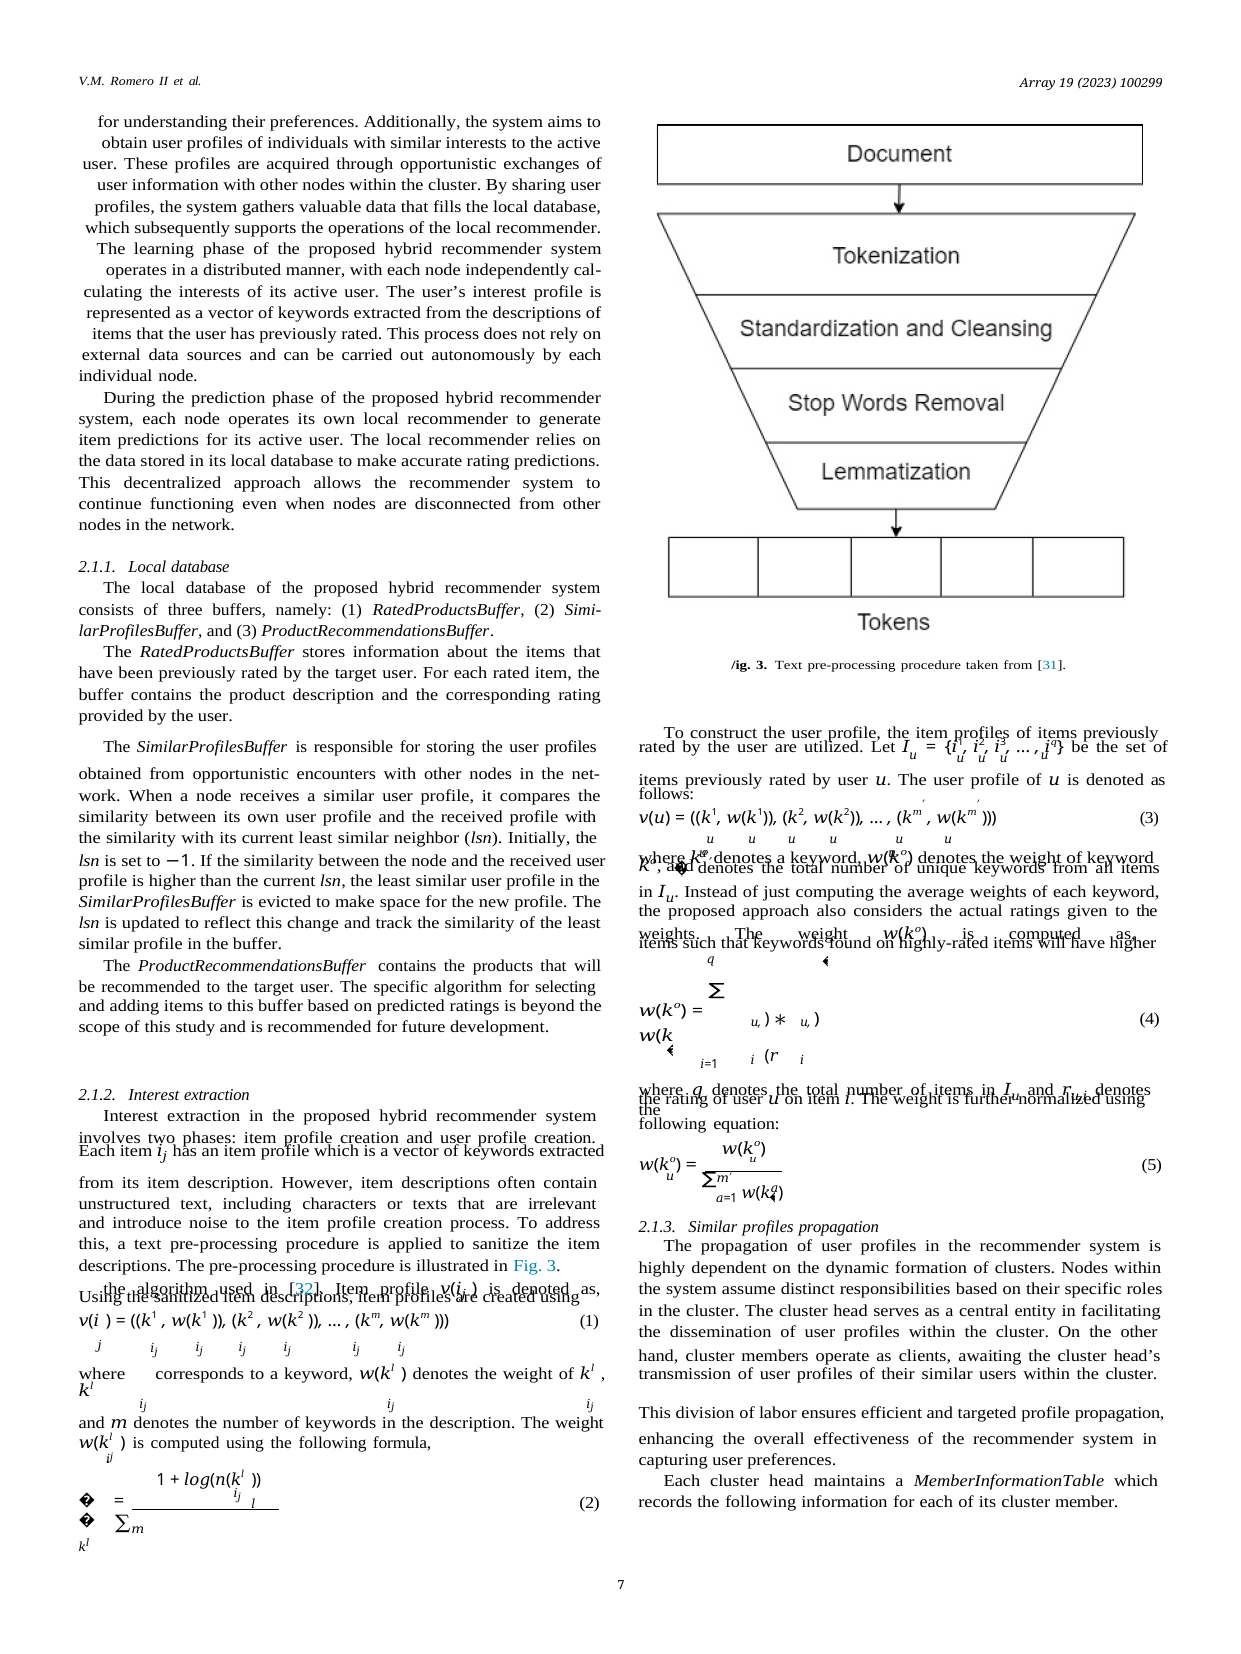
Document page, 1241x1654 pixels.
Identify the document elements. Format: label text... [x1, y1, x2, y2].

text items previously rated by user 𝑢. The user profile of 𝑢 is denoted as [638, 764, 1173, 790]
text profile is higher than the current lsn, the least similar user profile in the [78, 872, 605, 889]
text SimilarProfilesBuffer is evicted to make space for the new profile. The lsn is updated to reflect this change and track the similarity of the least similar profile in the buffer. [78, 892, 601, 953]
text 𝑢 𝑢 [895, 828, 1173, 847]
text the proposed approach also considers the actual ratings given to the [638, 903, 1173, 920]
text The RatedProductsBuffer stores information about the items that have been previously rated by the target user. For each rated item, the buffer contains the product description and the corresponding rating provided by the user. [78, 642, 601, 725]
text 𝑣(𝑖 ) = ((𝑘1 , 𝑤(𝑘1 )), (𝑘2 , 𝑤(𝑘2 )), … , (𝑘𝑚, 𝑤(𝑘𝑚 ))) (1) [78, 1306, 605, 1332]
text This division of labor ensures efficient and targeted profile propagation, [638, 1407, 1173, 1421]
text corresponds to a keyword, 𝑤(𝑘𝑙 ) denotes the weight of 𝑘𝑙 , [155, 1365, 605, 1383]
text During the prediction phase of the proposed hybrid recommender system, each node operates its own local recommender to generate item predictions for its active user. The local recommender relies on the data stored in its local database to make accurate rating predictions. This decentralized approach allows the recommender system to continue functioning even when nodes are disconnected from other nodes in the network. [78, 387, 601, 534]
text records the following information for each of its cluster member. [638, 1493, 1173, 1511]
text where 𝑞 denotes the total number of items in 𝐼𝑢 and 𝑟𝑢,𝑖 denotes the rating of user 𝑢 on item 𝑖. The weight is further normalized using the [638, 1085, 1162, 1119]
text the algorithm used in [32]. Item profile 𝑣(𝑖𝑗 ) is denoted as, Using the sanitized item descriptions, item profiles are created using [78, 1284, 601, 1306]
text 𝑢 𝑢 𝑢 𝑢 [706, 828, 839, 847]
picture [656, 124, 1143, 635]
text in 𝐼𝑢. Instead of just computing the average weights of each keyword, [638, 877, 1173, 903]
text 𝑤𝑘𝑙 [78, 1491, 101, 1551]
text The propagation of user profiles in the recommender system is highly dependent on the dynamic formation of clusters. Nodes within the system assume distinct responsibilities based on their specific roles in the cluster. The cluster head serves as a central entity in facilitating the dissemination of user profiles within the cluster. On the other [638, 1236, 1162, 1341]
text 𝑣(𝑢) = ((𝑘1, 𝑤(𝑘1)), (𝑘2, 𝑤(𝑘2)), … , (𝑘𝑚′ , 𝑤(𝑘𝑚′ ))) (3) [638, 802, 1173, 828]
text where 𝑘𝑜 denotes a keyword, 𝑤(𝑘𝑜) denotes the weight of keyword 𝑘𝑜, and ′ [638, 854, 1162, 877]
text Each cluster head maintains a MemberInformationTable which [663, 1472, 1173, 1491]
text Interest extraction in the proposed hybrid recommender system involves two phases: item profile creation and user profile creation. [78, 1106, 605, 1147]
text To construct the user profile, the item profiles of items previously [663, 724, 1173, 743]
text and introduce noise to the item profile creation process. To address this, a text pre-processing procedure is applied to sanitize the item descriptions. The pre-processing procedure is illustrated in Fig. 3. [78, 1213, 601, 1274]
list Similar profiles propagation [638, 1217, 1173, 1236]
text The local database of the proposed hybrid recommender system consists of three buffers, namely: (1) RatedProductsBuffer, (2) Simi- larProfilesBuffer, and (3) ProductRecommendationsBuffer. [78, 578, 601, 640]
text individual node. [78, 366, 605, 385]
text ) (4) [814, 996, 1173, 1032]
text weights. The weight 𝑤(𝑘𝑜) is computed as, items such that keywords found on highly-rated items will have higher [638, 931, 1162, 952]
text enhancing the overall effectiveness of the recommender system in capturing user preferences. [638, 1428, 1173, 1469]
text transmission of user profiles of their similar users within the cluster. [638, 1367, 1173, 1383]
text 𝑎=1 [654, 1182, 737, 1208]
text The ProductRecommendationsBuffer contains the products that will be recommended to the target user. The specific algorithm for selecting [78, 955, 601, 996]
list Interest extraction [78, 1085, 605, 1104]
text hand, cluster members operate as clients, awaiting the cluster head’s [638, 1346, 1173, 1365]
text for understanding their preferences. Additionally, the system aims to obtain user profiles of individuals with similar interests to the active user. These profiles are acquired through opportunistic exchanges of user information with other nodes within the cluster. By sharing user profiles, the system gathers valuable data that fills the local database, which subsequently supports the operations of the local recommender. The learning phase of the proposed hybrid recommender system operates in a distributed manner, with each node independently cal- culating the interests of its active user. The user’s interest profile is represented as a vector of keywords extracted from the descriptions of items that the user has previously rated. This process does not rely on external data sources and can be carried out autonomously by each [68, 111, 601, 364]
text obtained from opportunistic encounters with other nodes in the net- work. When a node receives a similar user profile, it compares the similarity between its own user profile and the received profile with [78, 764, 601, 826]
text from its item description. However, item descriptions often contain unstructured text, including characters or texts that are irrelevant [78, 1172, 605, 1213]
text 𝑖=1 [700, 1047, 750, 1074]
text 𝑤(𝑘𝑙 ) is computed using the following formula, [78, 1430, 605, 1453]
text 𝑞 [706, 952, 1173, 966]
text (2) [579, 1498, 605, 1511]
text ) ∗ (𝑟 [764, 996, 800, 1068]
text 1 + 𝑙𝑜𝑔(𝑛(𝑘𝑙 )) [156, 1462, 605, 1491]
text the similarity with its current least similar neighbor (lsn). Initially, the [78, 828, 605, 847]
text lsn is set to −1. If the similarity between the node and the received user [78, 847, 605, 872]
text 𝑤(𝑘𝑜) [721, 1132, 1173, 1160]
text 𝑤(𝑘𝑜) = ∑ 𝑤(𝑘 [638, 996, 750, 1047]
list Local database [78, 557, 605, 576]
text where 𝑘𝑙 [78, 1365, 143, 1400]
text 𝑢,𝑖 [800, 996, 813, 1072]
text 𝑤(𝑘𝑎) [741, 1172, 1173, 1204]
text 𝑢,𝑖 [750, 996, 763, 1072]
text = ∑𝑚 [113, 1491, 160, 1531]
text and adding items to this buffer based on predicted ratings is beyond the scope of this study and is recommended for future development. [78, 996, 605, 1036]
text /ig. 3. Text pre-processing procedure taken from [31]. [731, 658, 1173, 672]
